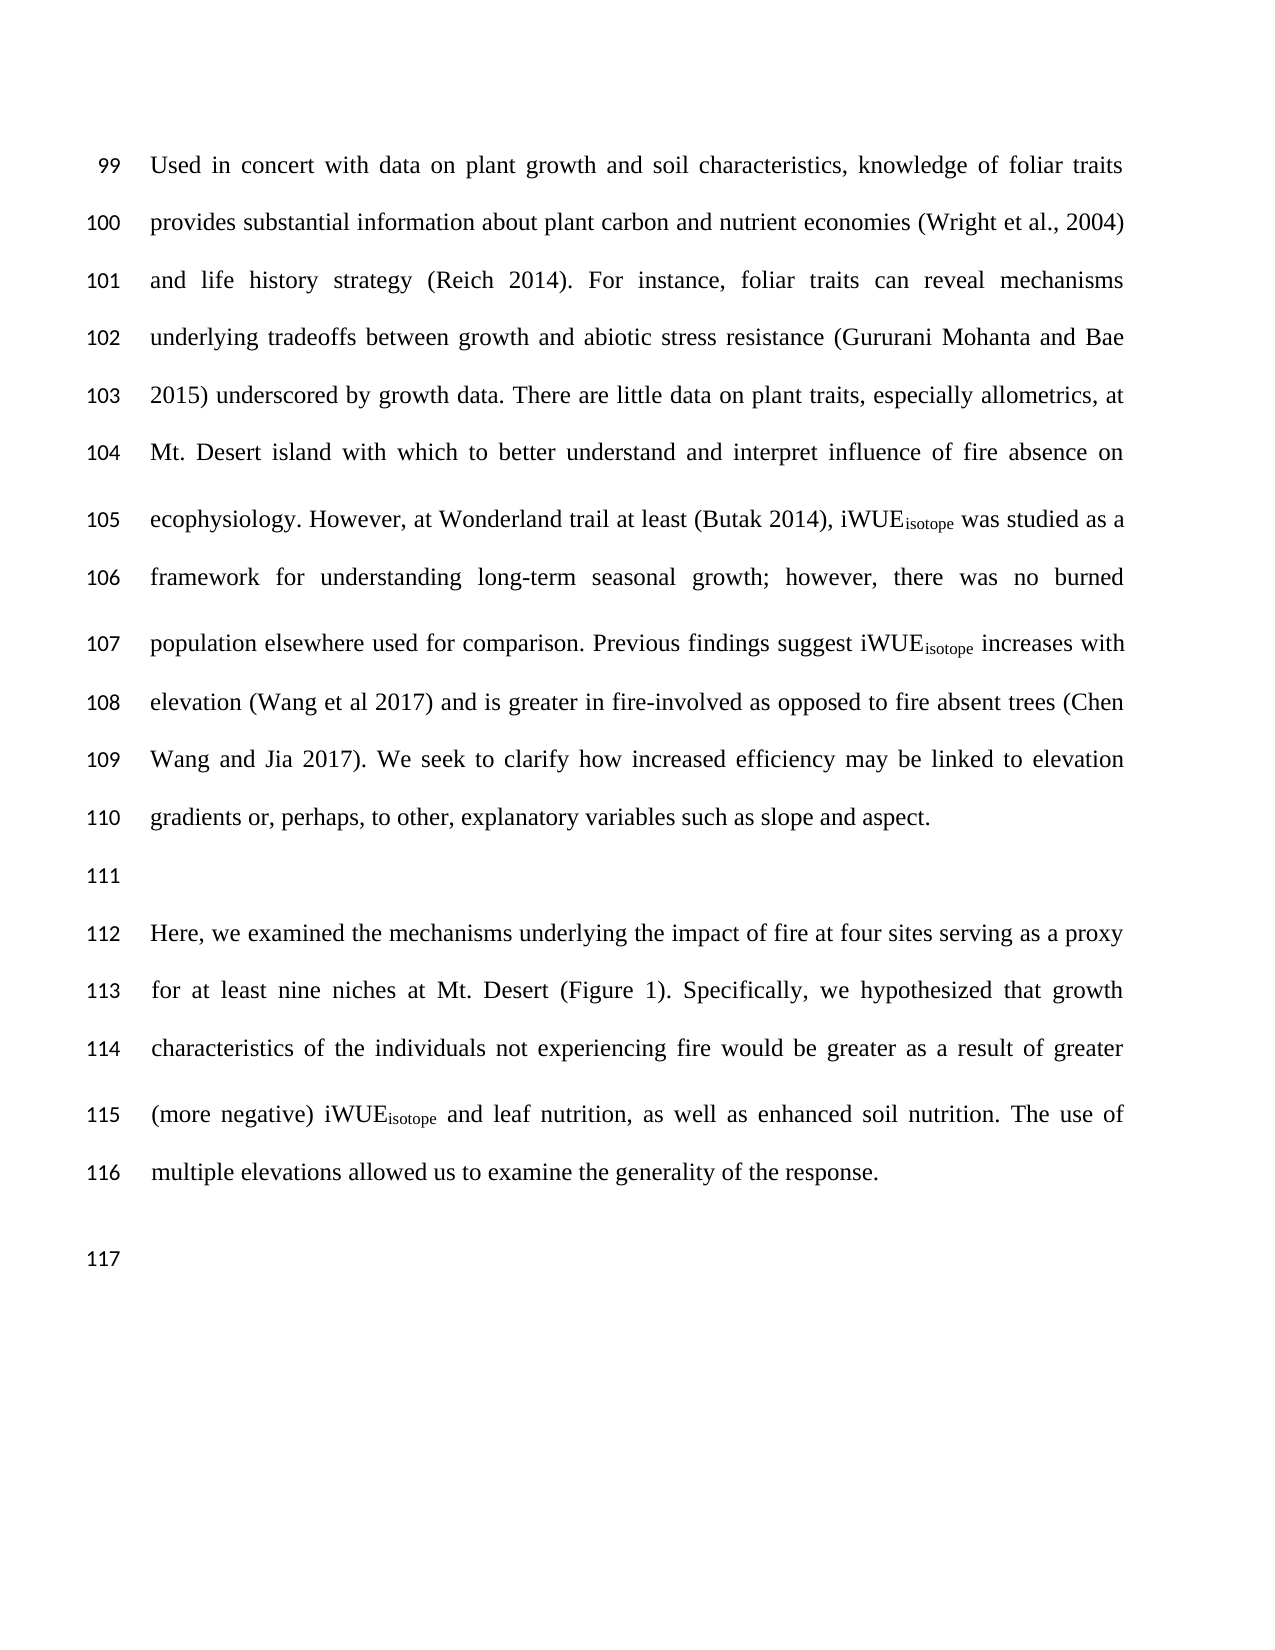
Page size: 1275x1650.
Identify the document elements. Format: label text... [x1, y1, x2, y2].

text Here, we examined the mechanisms underlying the impact of fire at four sites serving as a proxy for at least nine niches at Mt. Desert (Figure 1). Specifically, we hypothesized that growth characteristics of the individuals not experiencing fire would be greater as a result of greater (more negative) iWUEisotope and leaf nutrition, as well as enhanced soil nutrition. The use of multiple elevations allowed us to examine the generality of the response. [150, 918, 1125, 1186]
text Used in concert with data on plant growth and soil characteristics, knowledge of foliar traits provides substantial information about plant carbon and nutrient economies (Wright et al., 2004) and life history strategy (Reich 2014). For instance, foliar traits can reveal mechanisms underlying tradeoffs between growth and abiotic stress resistance (Gururani Mohanta and Bae 2015) underscored by growth data. There are little data on plant traits, especially allometrics, at Mt. Desert island with which to better understand and interpret influence of fire absence on ecophysiology. However, at Wonderland trail at least (Butak 2014), iWUEisotope was studied as a framework for understanding long-term seasonal growth; however, there was no burned population elsewhere used for comparison. Previous findings suggest iWUEisotope increases with elevation (Wang et al 2017) and is greater in fire-involved as opposed to fire absent trees (Chen Wang and Jia 2017). We seek to clarify how increased efficiency may be linked to elevation gradients or, perhaps, to other, explanatory variables such as slope and aspect. [150, 150, 1125, 830]
